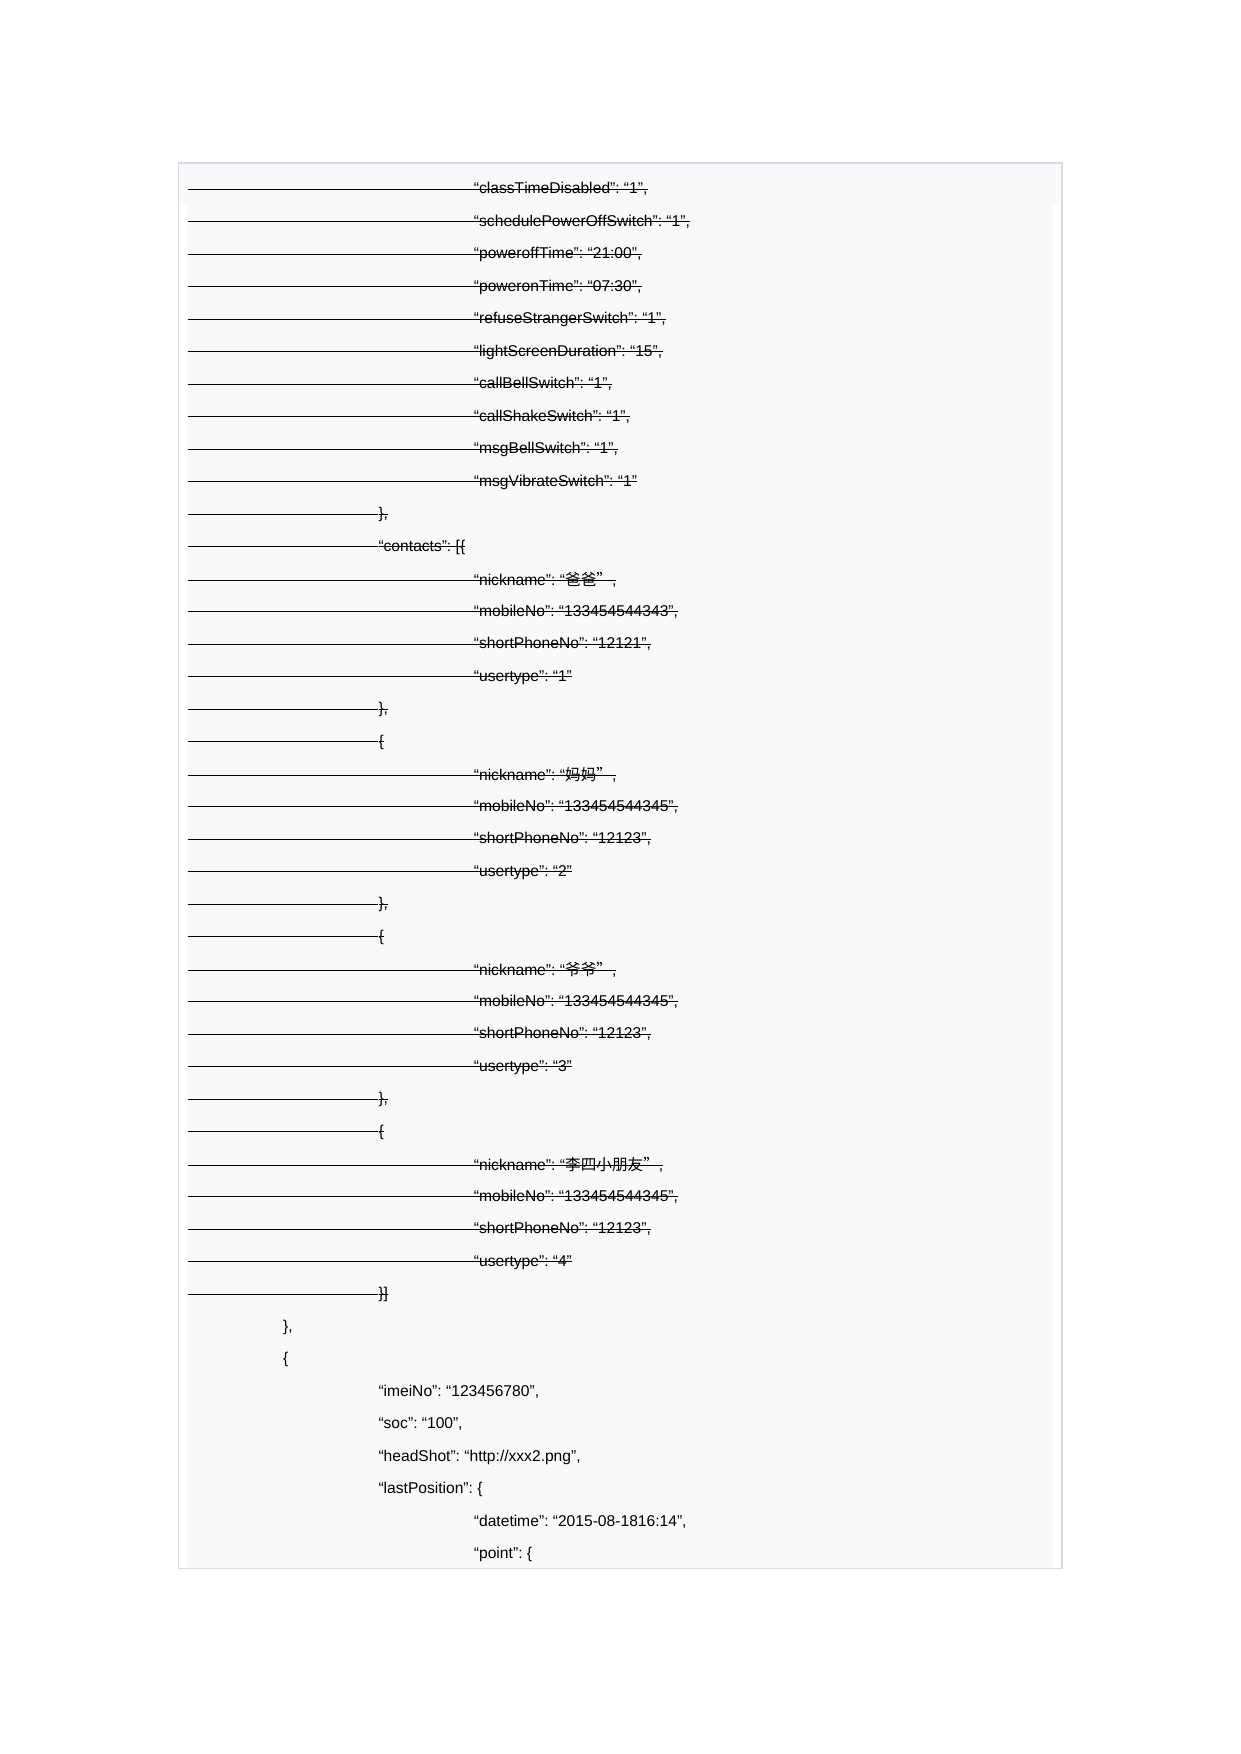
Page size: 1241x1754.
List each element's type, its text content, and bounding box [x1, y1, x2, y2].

text “nickname”: “李四小朋友”, [187, 1147, 1053, 1179]
text “nickname”: “爷爷”, [187, 952, 1053, 984]
text “nickname”: “妈妈”, [187, 757, 1053, 789]
text “usertype”: “4” [187, 1244, 1053, 1277]
text “msgVibrateSwitch”: “1” [187, 464, 1053, 497]
text }, [187, 1082, 1053, 1114]
text “msgBellSwitch”: “1”, [187, 432, 1053, 464]
text “mobileNo”: “133454544343”, [187, 594, 1053, 627]
text “usertype”: “2” [187, 854, 1053, 887]
text “imeiNo”: “123456780”, [187, 1374, 1053, 1407]
text }, [187, 497, 1053, 529]
text “poweroffTime”: “21:00”, [187, 237, 1053, 269]
text “shortPhoneNo”: “12121”, [187, 627, 1053, 659]
text “schedulePowerOffSwitch”: “1”, [187, 204, 1053, 237]
text { [187, 1342, 1053, 1374]
text “mobileNo”: “133454544345”, [187, 1179, 1053, 1212]
text “usertype”: “3” [187, 1049, 1053, 1082]
text }, [187, 887, 1053, 919]
text “mobileNo”: “133454544345”, [187, 789, 1053, 822]
text “callShakeSwitch”: “1”, [187, 399, 1053, 432]
text }, [187, 1309, 1053, 1342]
text }] [187, 1277, 1053, 1309]
text “datetime”: “2015-08-1816:14”, [187, 1504, 1053, 1537]
text { [187, 1114, 1053, 1147]
text }, [187, 692, 1053, 724]
text { [187, 724, 1053, 757]
text “shortPhoneNo”: “12123”, [187, 1017, 1053, 1049]
text “nickname”: “爸爸”, [187, 562, 1053, 594]
text { [187, 919, 1053, 952]
text “classTimeDisabled”: “1”, [179, 164, 1061, 204]
text “usertype”: “1” [187, 659, 1053, 692]
text “soc”: “100”, [187, 1407, 1053, 1439]
text “shortPhoneNo”: “12123”, [187, 822, 1053, 854]
text “lightScreenDuration”: “15”, [187, 334, 1053, 367]
text “contacts”: [{ [187, 529, 1053, 562]
text “headShot”: “http://xxx2.png”, [187, 1439, 1053, 1472]
text “refuseStrangerSwitch”: “1”, [187, 302, 1053, 334]
text “callBellSwitch”: “1”, [187, 367, 1053, 399]
text “poweronTime”: “07:30”, [187, 269, 1053, 302]
text “lastPosition”: { [187, 1472, 1053, 1504]
text “shortPhoneNo”: “12123”, [187, 1212, 1053, 1244]
text “mobileNo”: “133454544345”, [187, 984, 1053, 1017]
text “point”: { [187, 1537, 1053, 1568]
